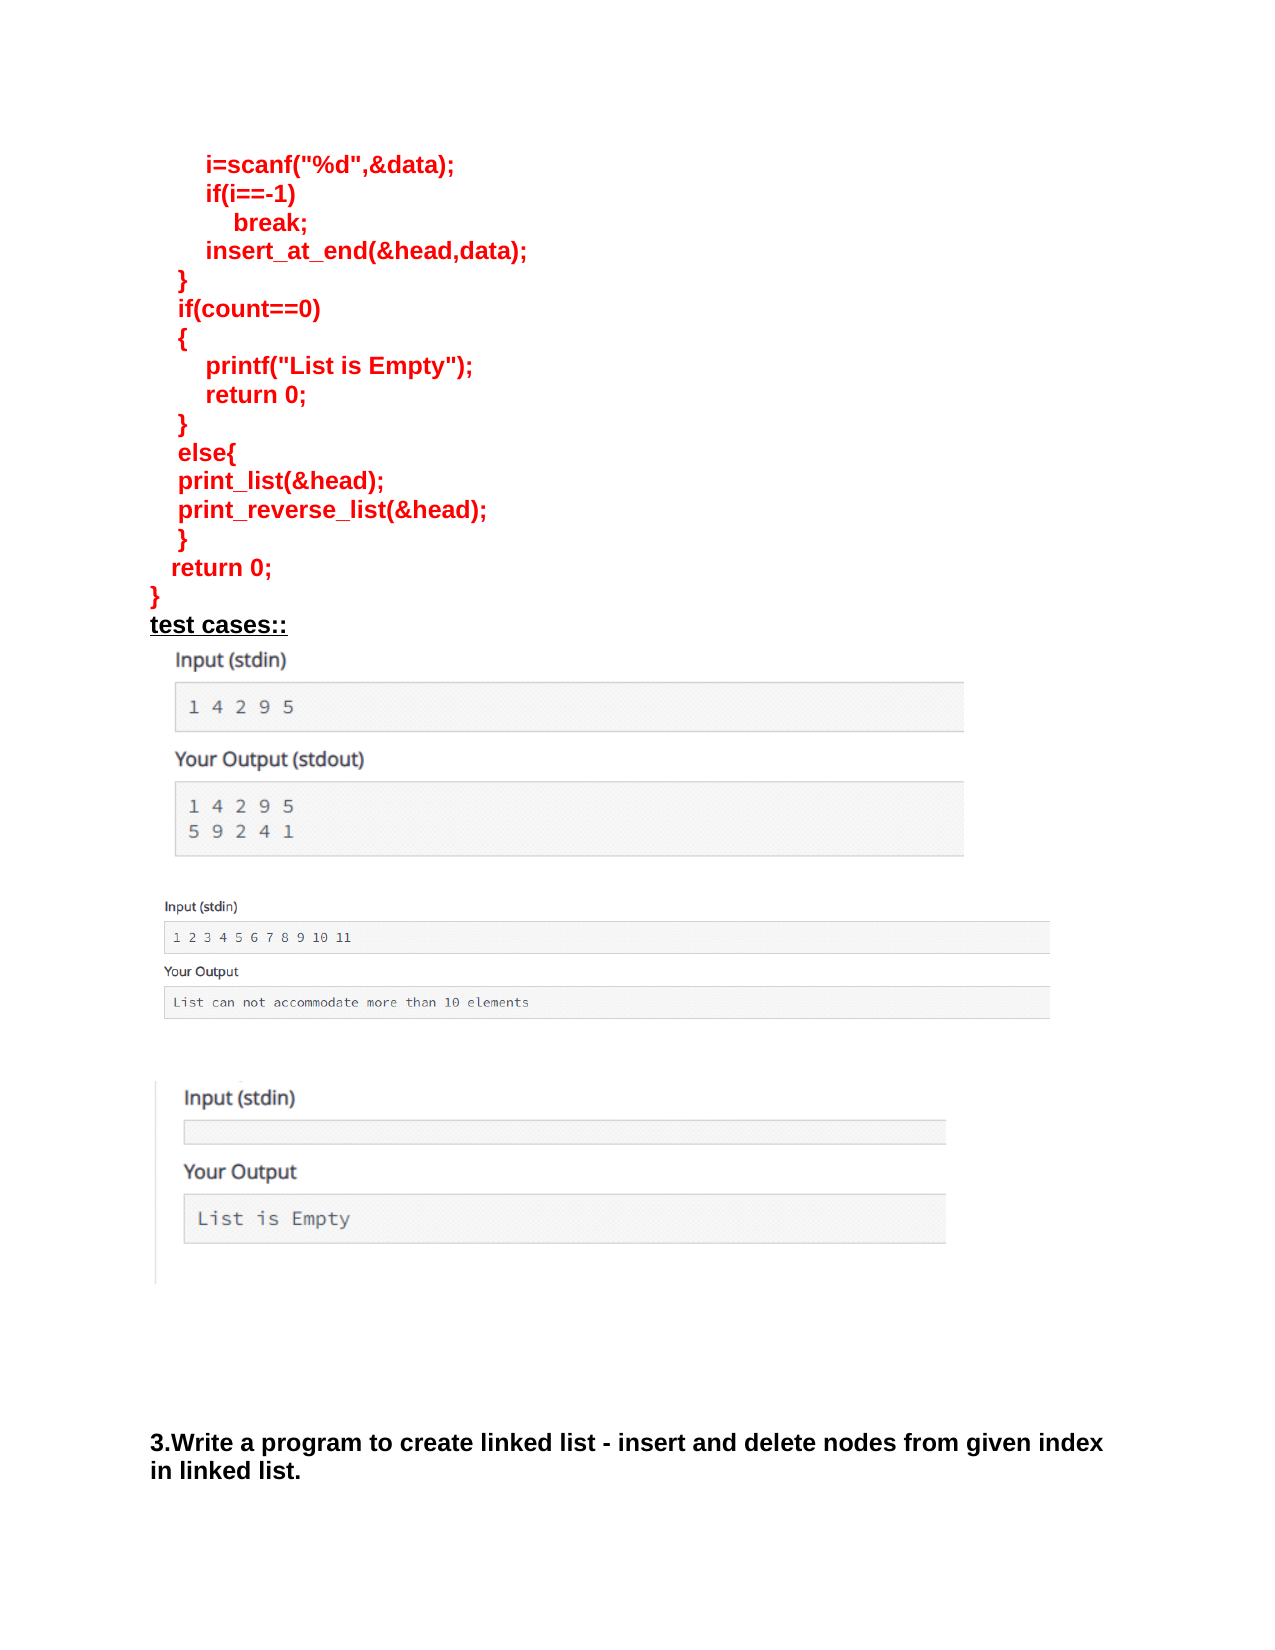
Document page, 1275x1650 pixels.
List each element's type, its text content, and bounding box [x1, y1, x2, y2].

picture [150, 1081, 947, 1284]
text break; [150, 207, 1125, 236]
text print_list(&head); [150, 466, 1125, 495]
text } [150, 581, 1125, 610]
text if(i==-1) [150, 179, 1125, 207]
picture [150, 638, 964, 868]
text i=scanf("%d",&data); [150, 150, 1125, 179]
text { [150, 322, 1125, 351]
text else{ [150, 437, 1125, 466]
text } [150, 265, 1125, 294]
text 3.Write a program to create linked list - insert and delete nodes from given index in linked list. [150, 1427, 1125, 1485]
text return 0; [150, 552, 1125, 581]
text } [150, 524, 1125, 552]
text test cases:: [150, 610, 1125, 639]
text printf("List is Empty"); [150, 351, 1125, 380]
text insert_at_end(&head,data); [150, 236, 1125, 265]
text } [150, 409, 1125, 437]
text print_reverse_list(&head); [150, 495, 1125, 524]
picture [150, 896, 1050, 1053]
text return 0; [150, 380, 1125, 409]
text if(count==0) [150, 294, 1125, 322]
